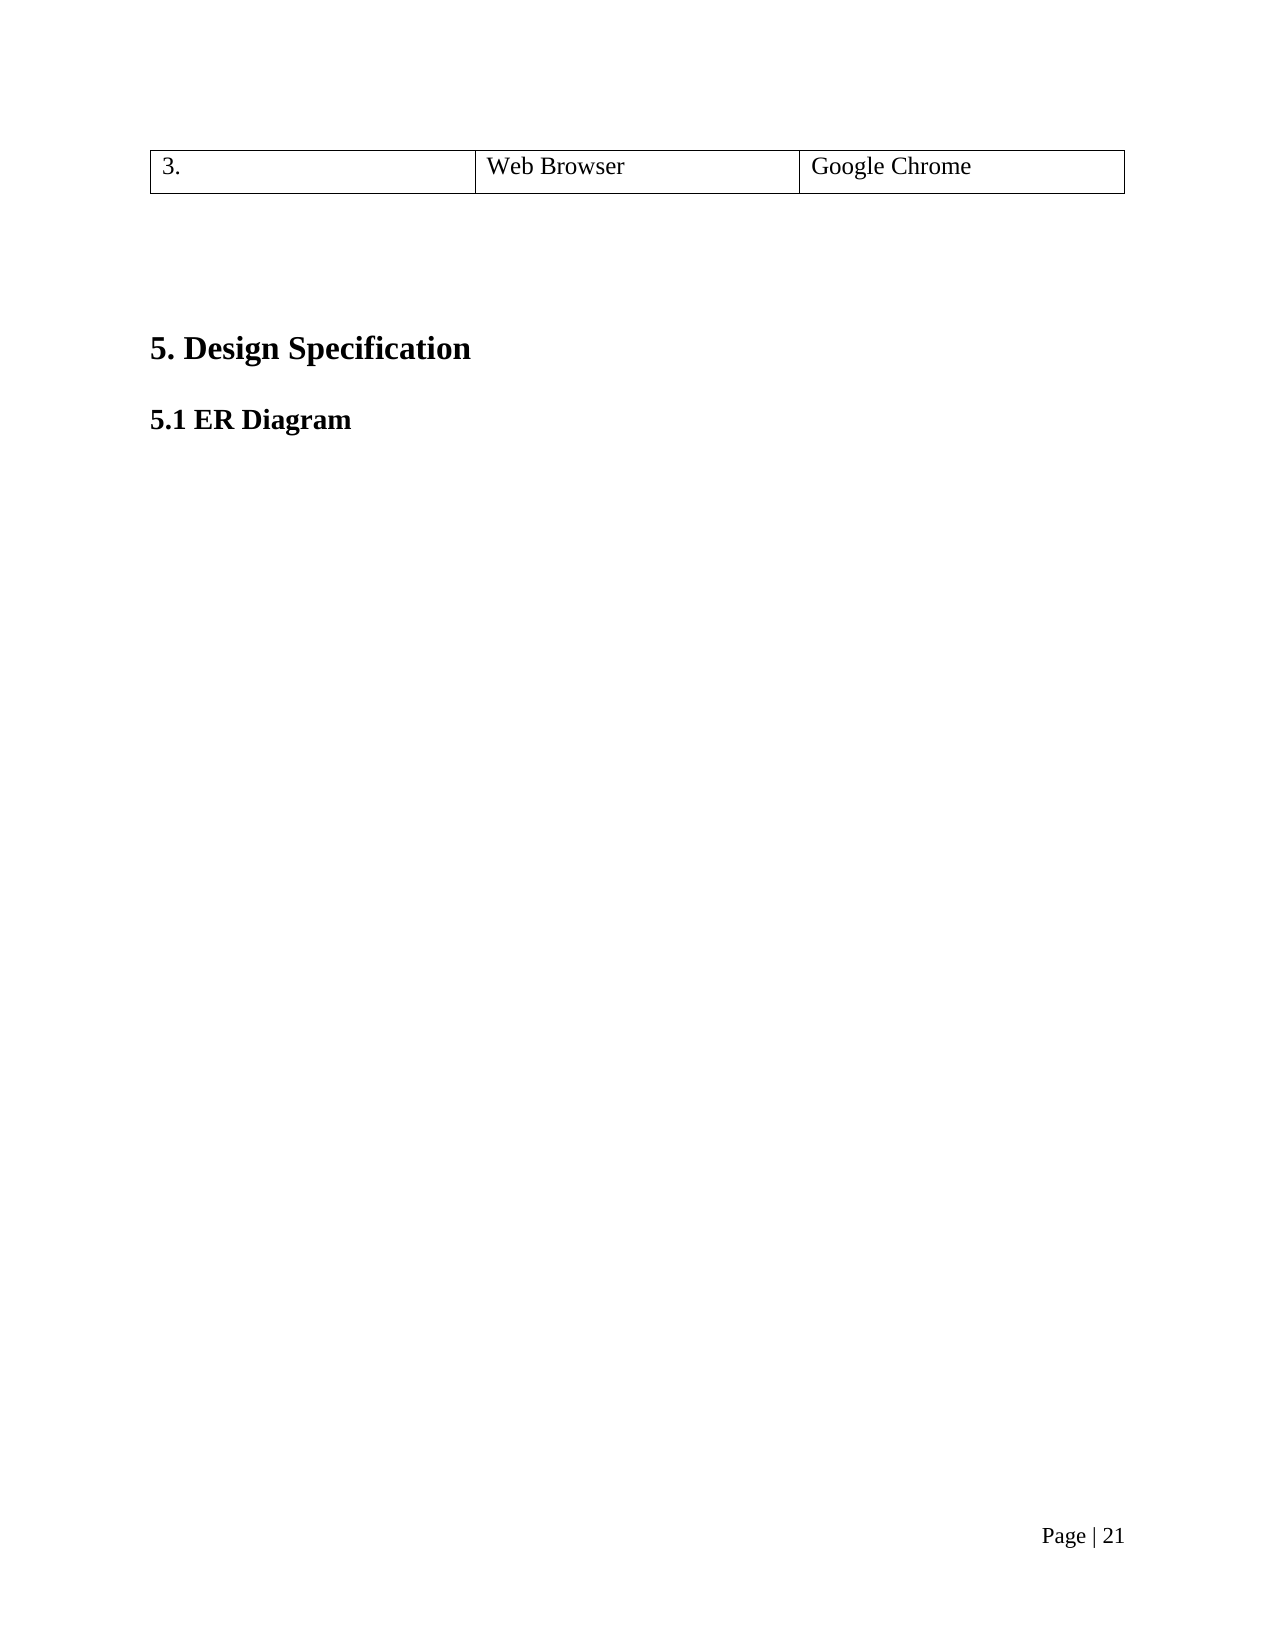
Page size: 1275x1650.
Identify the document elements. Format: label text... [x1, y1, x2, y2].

text 5.1 ER Diagram [150, 402, 1125, 436]
table_cell Google Chrome [800, 151, 1124, 193]
table_cell Web Browser [476, 151, 799, 193]
text 5. Design Specification [150, 328, 1125, 366]
table_cell 3. [151, 151, 475, 193]
